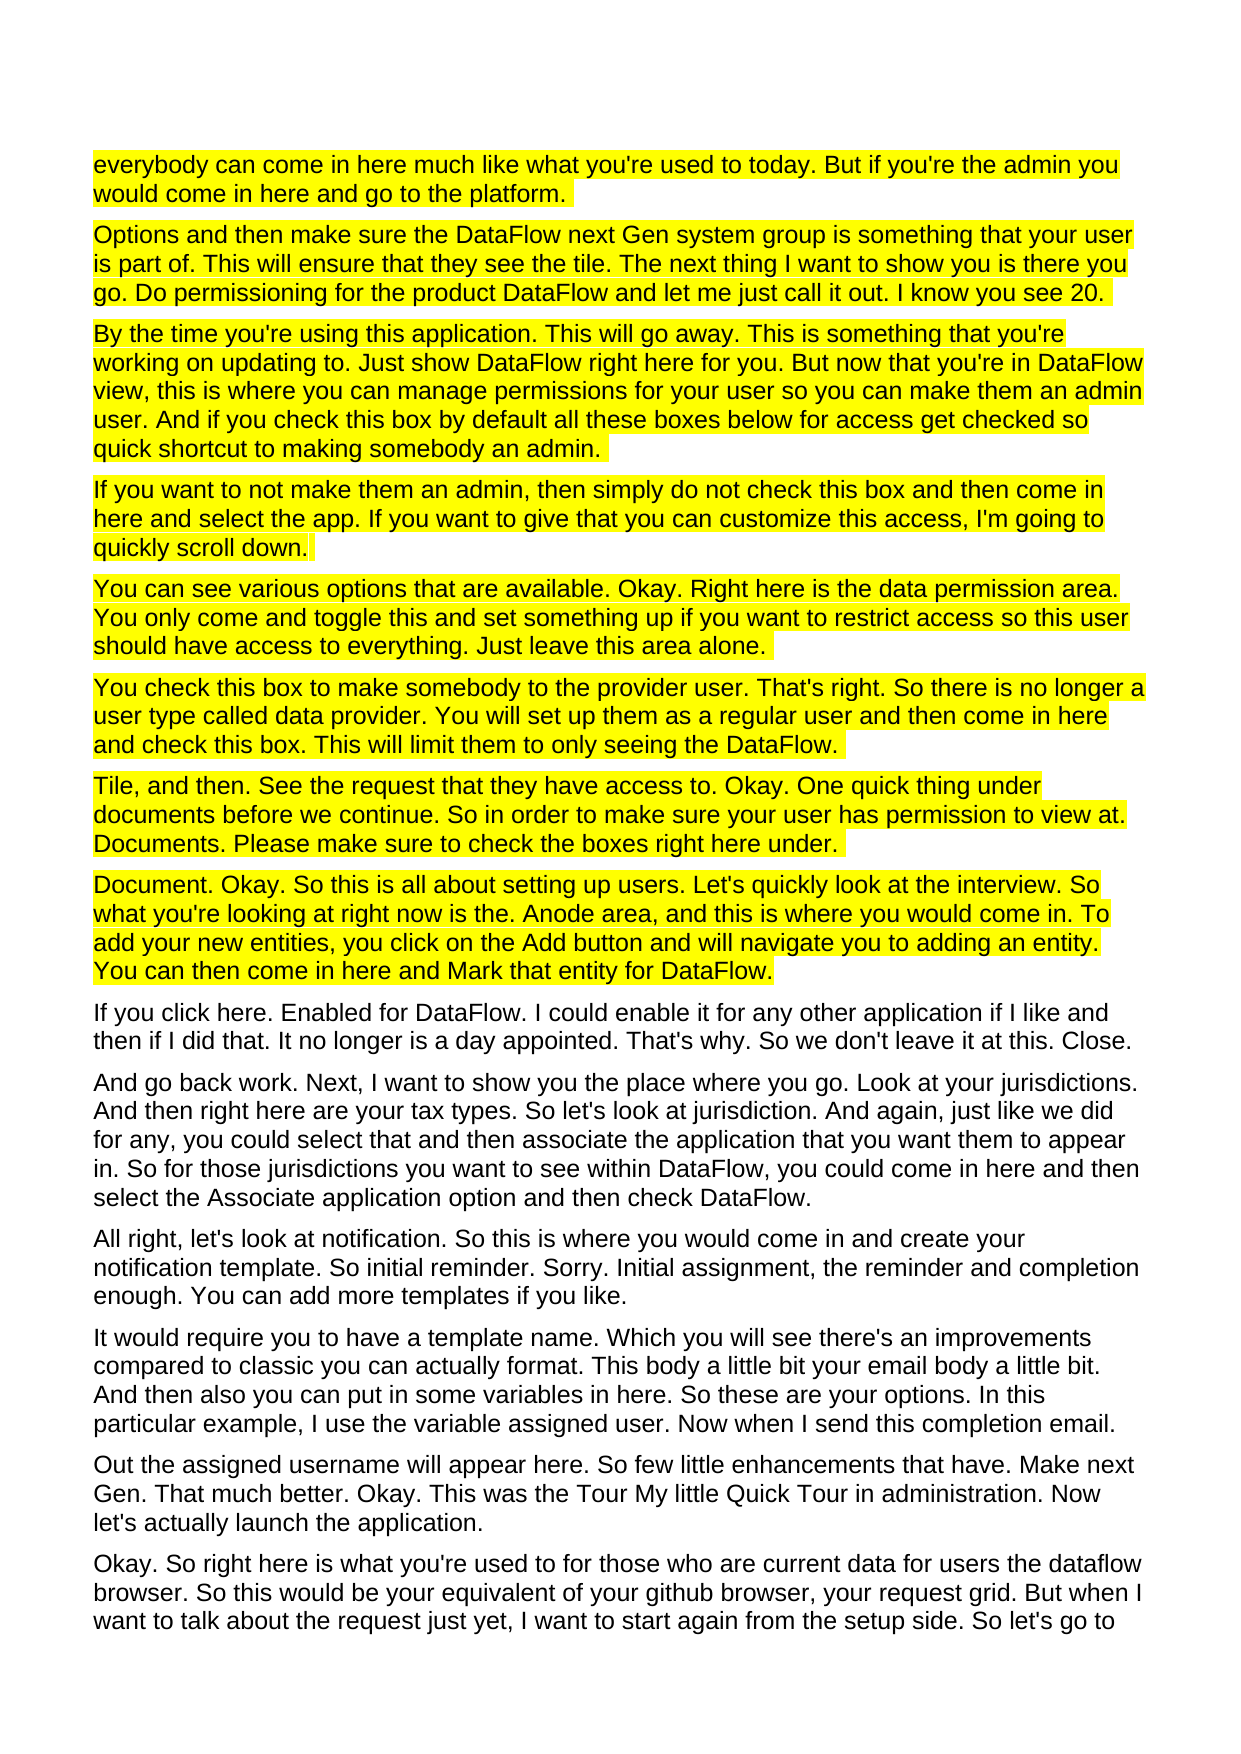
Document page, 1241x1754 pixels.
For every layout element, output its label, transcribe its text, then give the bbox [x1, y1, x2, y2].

text By the time you're using this application. This will go away. This is something that you're working on updating to. Just show DataFlow right here for you. But now that you're in DataFlow view, this is where you can manage permissions for your user so you can make them an admin user. And if you check this box by default all these boxes below for access get checked so quick shortcut to making somebody an admin. [93, 319, 1147, 462]
text You check this box to make somebody to the provider user. That's right. So there is no longer a user type called data provider. You will set up them as a regular user and then come in here and check this box. This will limit them to only seeing the DataFlow. [93, 672, 1147, 759]
text Out the assigned username will appear here. So few little enhancements that have. Make next Gen. That much better. Okay. This was the Tour My little Quick Tour in administration. Now let's actually launch the application. [93, 1450, 1147, 1536]
text If you click here. Enabled for DataFlow. I could enable it for any other application if I like and then if I did that. It no longer is a day appointed. That's why. So we don't leave it at this. Close. [93, 997, 1147, 1055]
text Options and then make sure the DataFlow next Gen system group is something that your user is part of. This will ensure that they see the tile. The next thing I want to show you is there you go. Do permissioning for the product DataFlow and let me just call it out. I know you see 20. [93, 220, 1147, 306]
text Document. Okay. So this is all about setting up users. Let's quickly look at the interview. So what you're looking at right now is the. Anode area, and this is where you would come in. To add your new entities, you click on the Add button and will navigate you to adding an entity. You can then come in here and Mark that entity for DataFlow. [93, 870, 1147, 985]
text All right, let's look at notification. So this is where you would come in and create your notification template. So initial reminder. Sorry. Initial assignment, the reminder and completion enough. You can add more templates if you like. [93, 1224, 1147, 1310]
text And go back work. Next, I want to show you the place where you go. Look at your jurisdictions. And then right here are your tax types. So let's look at jurisdiction. And again, just like we did for any, you could select that and then associate the application that you want them to appear in. So for those jurisdictions you want to see within DataFlow, you could come in here and then select the Associate application option and then check DataFlow. [93, 1067, 1147, 1211]
text If you want to not make them an admin, then simply do not check this box and then come in here and select the app. If you want to give that you can customize this access, I'm going to quickly scroll down. [93, 475, 1147, 561]
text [93, 1549, 1147, 1635]
text You can see various options that are available. Okay. Right here is the data permission area. You only come and toggle this and set something up if you want to restrict access so this user should have access to everything. Just leave this area alone. [93, 574, 1147, 660]
text Tile, and then. See the request that they have access to. Okay. One quick thing under documents before we continue. So in order to make sure your user has permission to view at. Documents. Please make sure to check the boxes right here under. [846, 771, 1147, 857]
text It would require you to have a template name. Which you will see there's an improvements compared to classic you can actually format. This body a little bit your email body a little bit. And then also you can put in some variables in here. So these are your options. In this particular example, I use the variable assigned user. Now when I send this completion email. [93, 1322, 1147, 1437]
